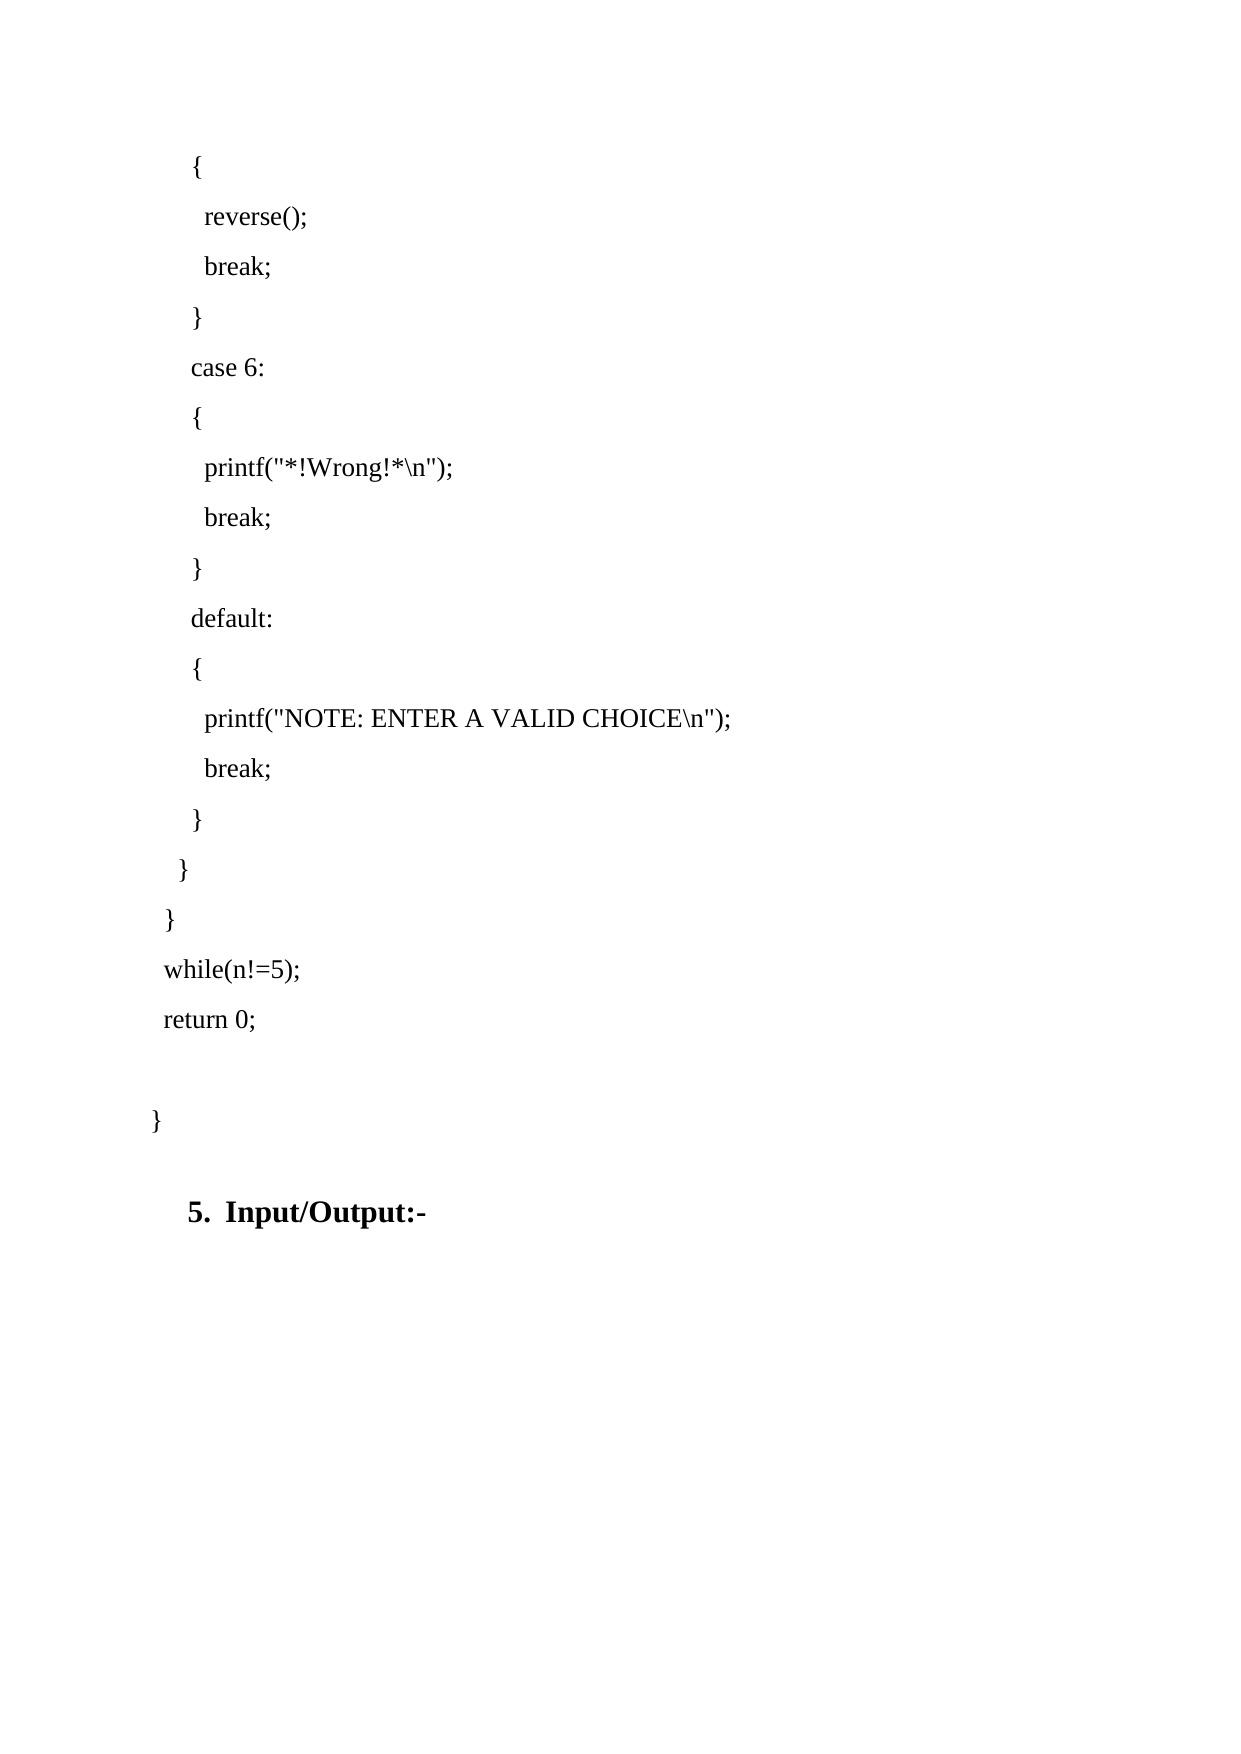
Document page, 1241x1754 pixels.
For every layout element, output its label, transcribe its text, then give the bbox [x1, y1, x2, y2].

text } [150, 552, 1090, 583]
text } [150, 1104, 1090, 1135]
text return 0; [150, 1003, 1090, 1035]
text { [150, 150, 1090, 181]
text printf("*!Wrong!*\n"); [150, 451, 1090, 482]
list Input/Output:- [187, 1193, 1090, 1229]
text { [150, 652, 1090, 683]
text break; [150, 501, 1090, 533]
text } [150, 903, 1090, 934]
text break; [150, 752, 1090, 784]
text } [150, 853, 1090, 884]
text break; [150, 250, 1090, 282]
text } [150, 803, 1090, 834]
text { [150, 401, 1090, 432]
text case 6: [150, 351, 1090, 382]
text reverse(); [150, 200, 1090, 231]
text } [150, 301, 1090, 332]
text while(n!=5); [150, 953, 1090, 984]
text default: [150, 602, 1090, 633]
text printf("NOTE: ENTER A VALID CHOICE\n"); [150, 702, 1090, 733]
